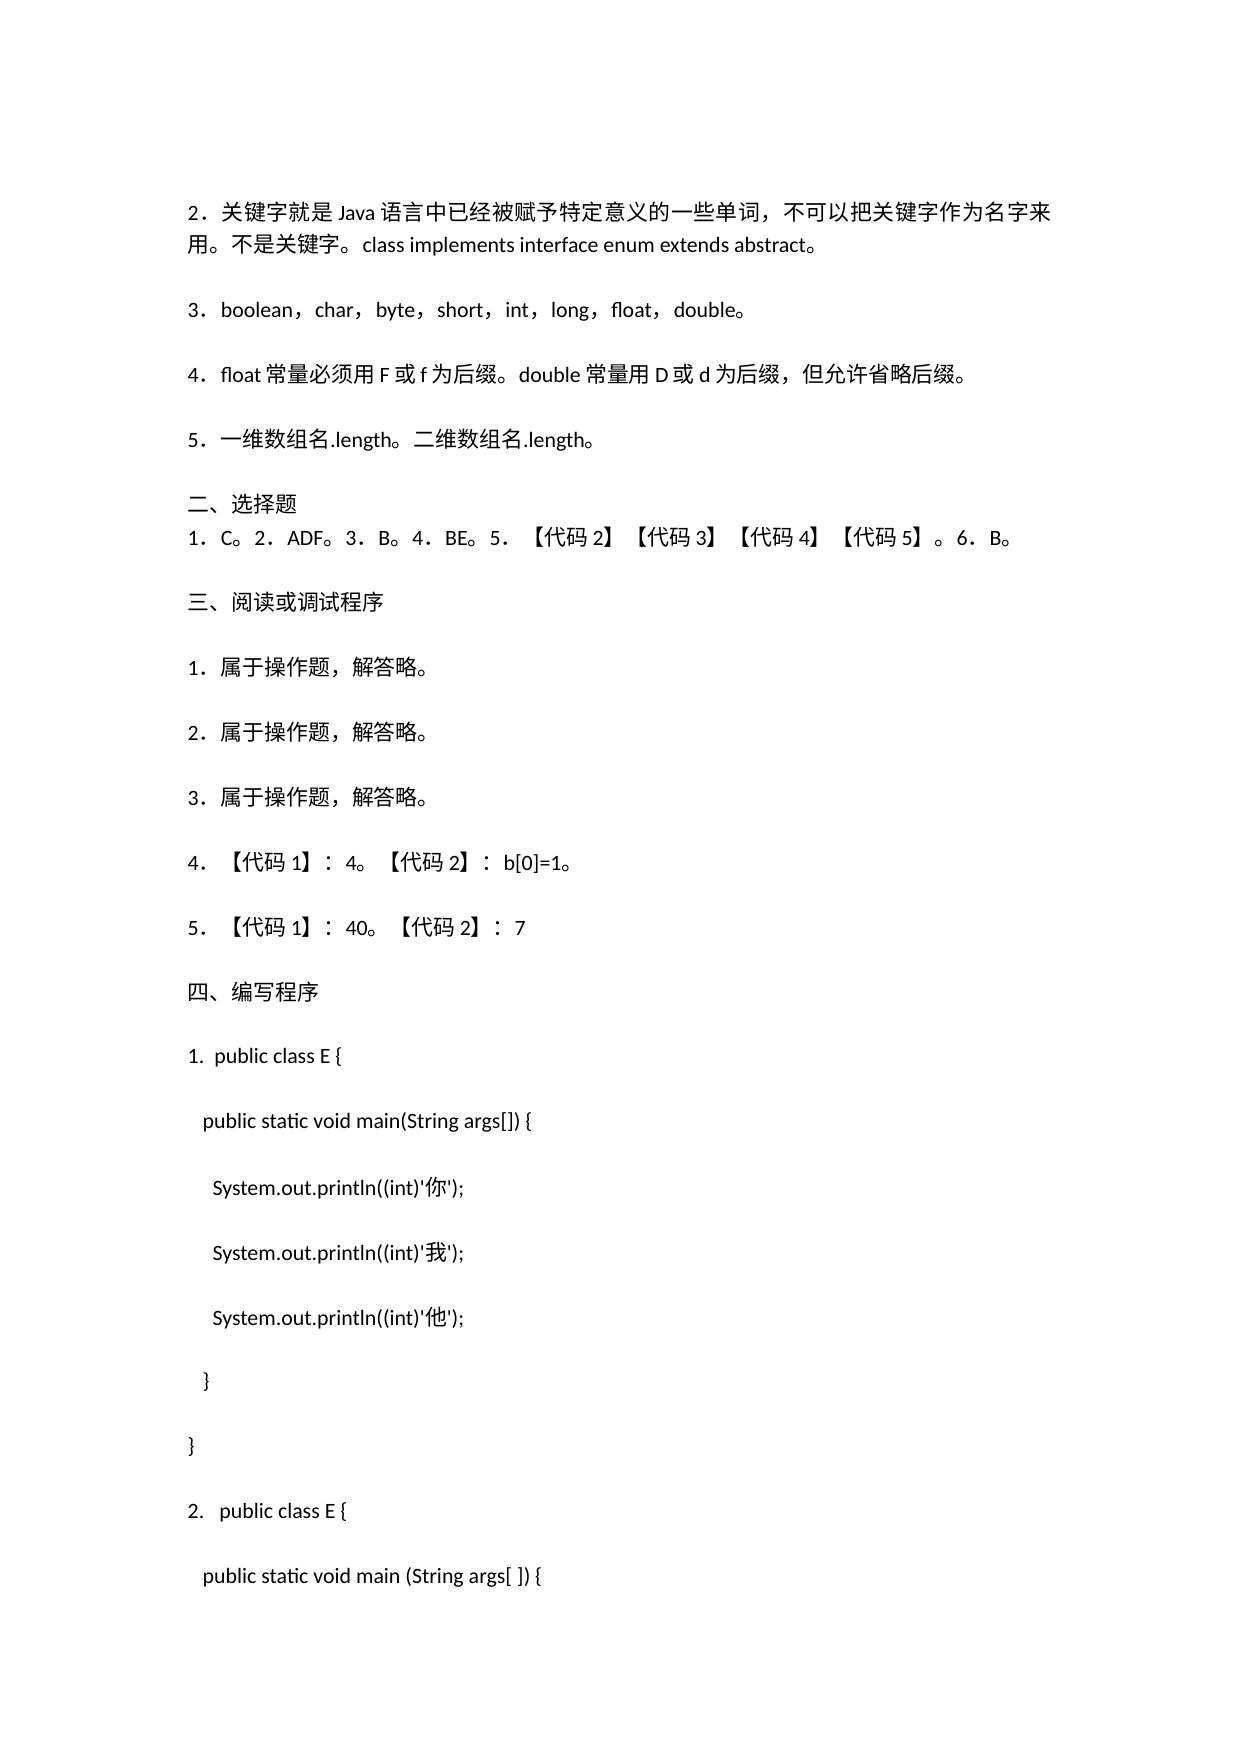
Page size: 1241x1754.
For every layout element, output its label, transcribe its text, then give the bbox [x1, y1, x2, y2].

text 5．一维数组名.length。二维数组名.length。 [187, 422, 1053, 454]
text System.out.println((int)'你'); [187, 1169, 1053, 1202]
text 3．boolean，char，byte，short，int，long，float，double。 [187, 292, 1053, 324]
text System.out.println((int)'我'); [187, 1234, 1053, 1267]
text 二、选择题 [187, 487, 1053, 519]
text 3．属于操作题，解答略。 [187, 779, 1053, 812]
text 四、编写程序 [187, 974, 1053, 1007]
text public static void main(String args[]) { [187, 1104, 1053, 1137]
text 5．【代码1】：40。【代码2】：7 [187, 909, 1053, 942]
text } [187, 1364, 1053, 1397]
text System.out.println((int)'他'); [187, 1299, 1053, 1332]
text 2. public class E { [187, 1494, 1053, 1527]
text 2．属于操作题，解答略。 [187, 714, 1053, 747]
text 三、阅读或调试程序 [187, 584, 1053, 617]
text 1．属于操作题，解答略。 [187, 649, 1053, 682]
text 4．【代码1】：4。【代码2】：b[0]=1。 [187, 844, 1053, 877]
text 1. public class E { [187, 1039, 1053, 1072]
text 4．float常量必须用F或f为后缀。double常量用D或d为后缀，但允许省略后缀。 [187, 357, 1053, 389]
text 2．关键字就是Java语言中已经被赋予特定意义的一些单词，不可以把关键字作为名字来用。不是关键字。class implements interface enum extends abstract。 [187, 194, 1053, 259]
text 1．C。2．ADF。3．B。4．BE。5．【代码2】【代码3】【代码4】【代码5】。6．B。 [187, 519, 1053, 552]
text public static void main (String args[ ]) { [187, 1559, 1053, 1592]
text } [187, 1429, 1053, 1462]
